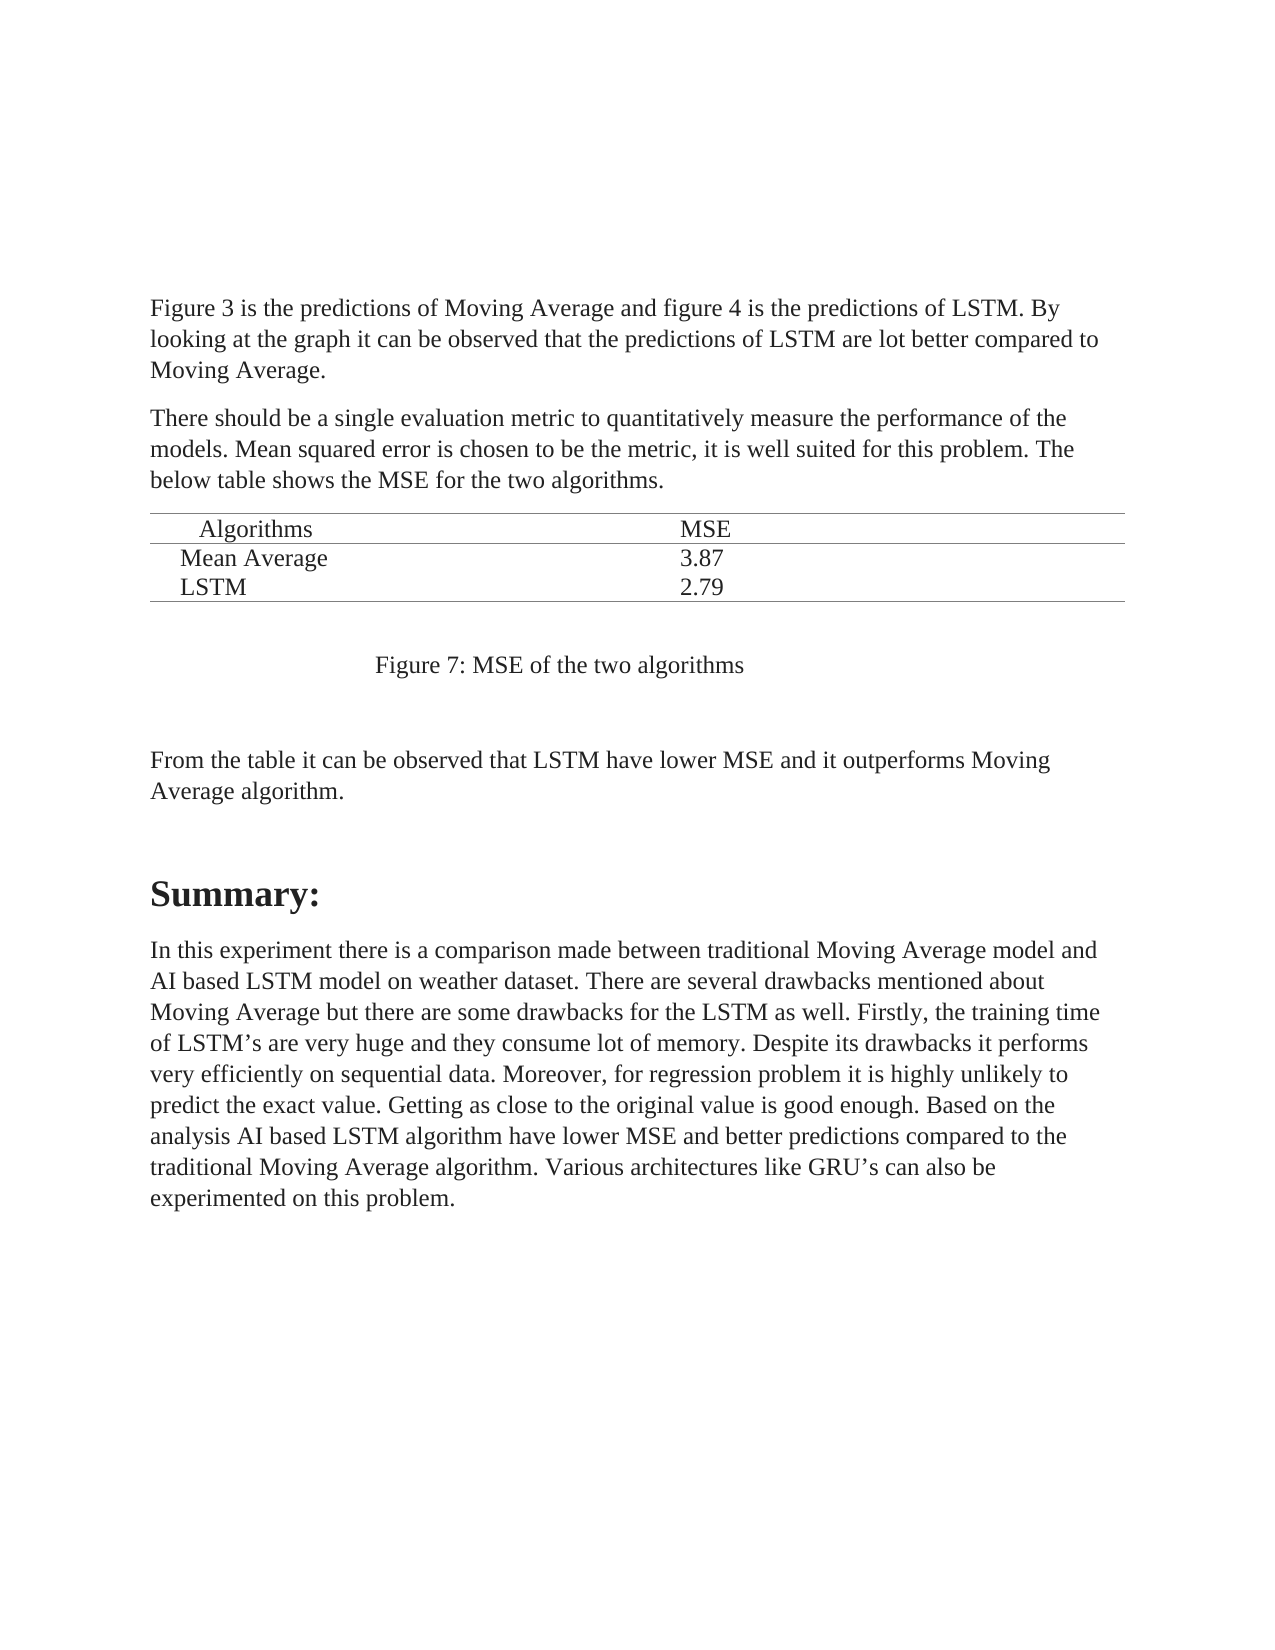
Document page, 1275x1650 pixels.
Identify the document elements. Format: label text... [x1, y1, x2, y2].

text From the table it can be observed that LSTM have lower MSE and it outperforms Moving Average algorithm. [150, 745, 1125, 805]
table_cell 2.79 [638, 572, 1125, 601]
table_cell Mean Average [150, 544, 637, 572]
text In this experiment there is a comparison made between traditional Moving Average model and AI based LSTM model on weather dataset. There are several drawbacks mentioned about Moving Average but there are some drawbacks for the LSTM as well. Firstly, the training time of LSTM’s are very huge and they consume lot of memory. Despite its drawbacks it performs very efficiently on sequential data. Moreover, for regression problem it is highly unlikely to predict the exact value. Getting as close to the original value is good enough. Based on the analysis AI based LSTM algorithm have lower MSE and better predictions compared to the traditional Moving Average algorithm. Various architectures like GRU’s can also be experimented on this problem. [150, 935, 1125, 1212]
text Figure 3 is the predictions of Moving Average and figure 4 is the predictions of LSTM. By looking at the graph it can be observed that the predictions of LSTM are lot better compared to Moving Average. [150, 293, 1125, 384]
table_cell LSTM [150, 572, 637, 601]
text Summary: [150, 872, 1125, 915]
text There should be a single evaluation metric to quantitatively measure the performance of the models. Mean squared error is chosen to be the metric, it is well suited for this problem. The below table shows the MSE for the two algorithms. [150, 403, 1125, 494]
text Figure 7: MSE of the two algorithms [300, 650, 1125, 678]
table_header MSE [638, 514, 1125, 542]
table_cell 3.87 [638, 544, 1125, 572]
table_header Algorithms [150, 514, 637, 542]
